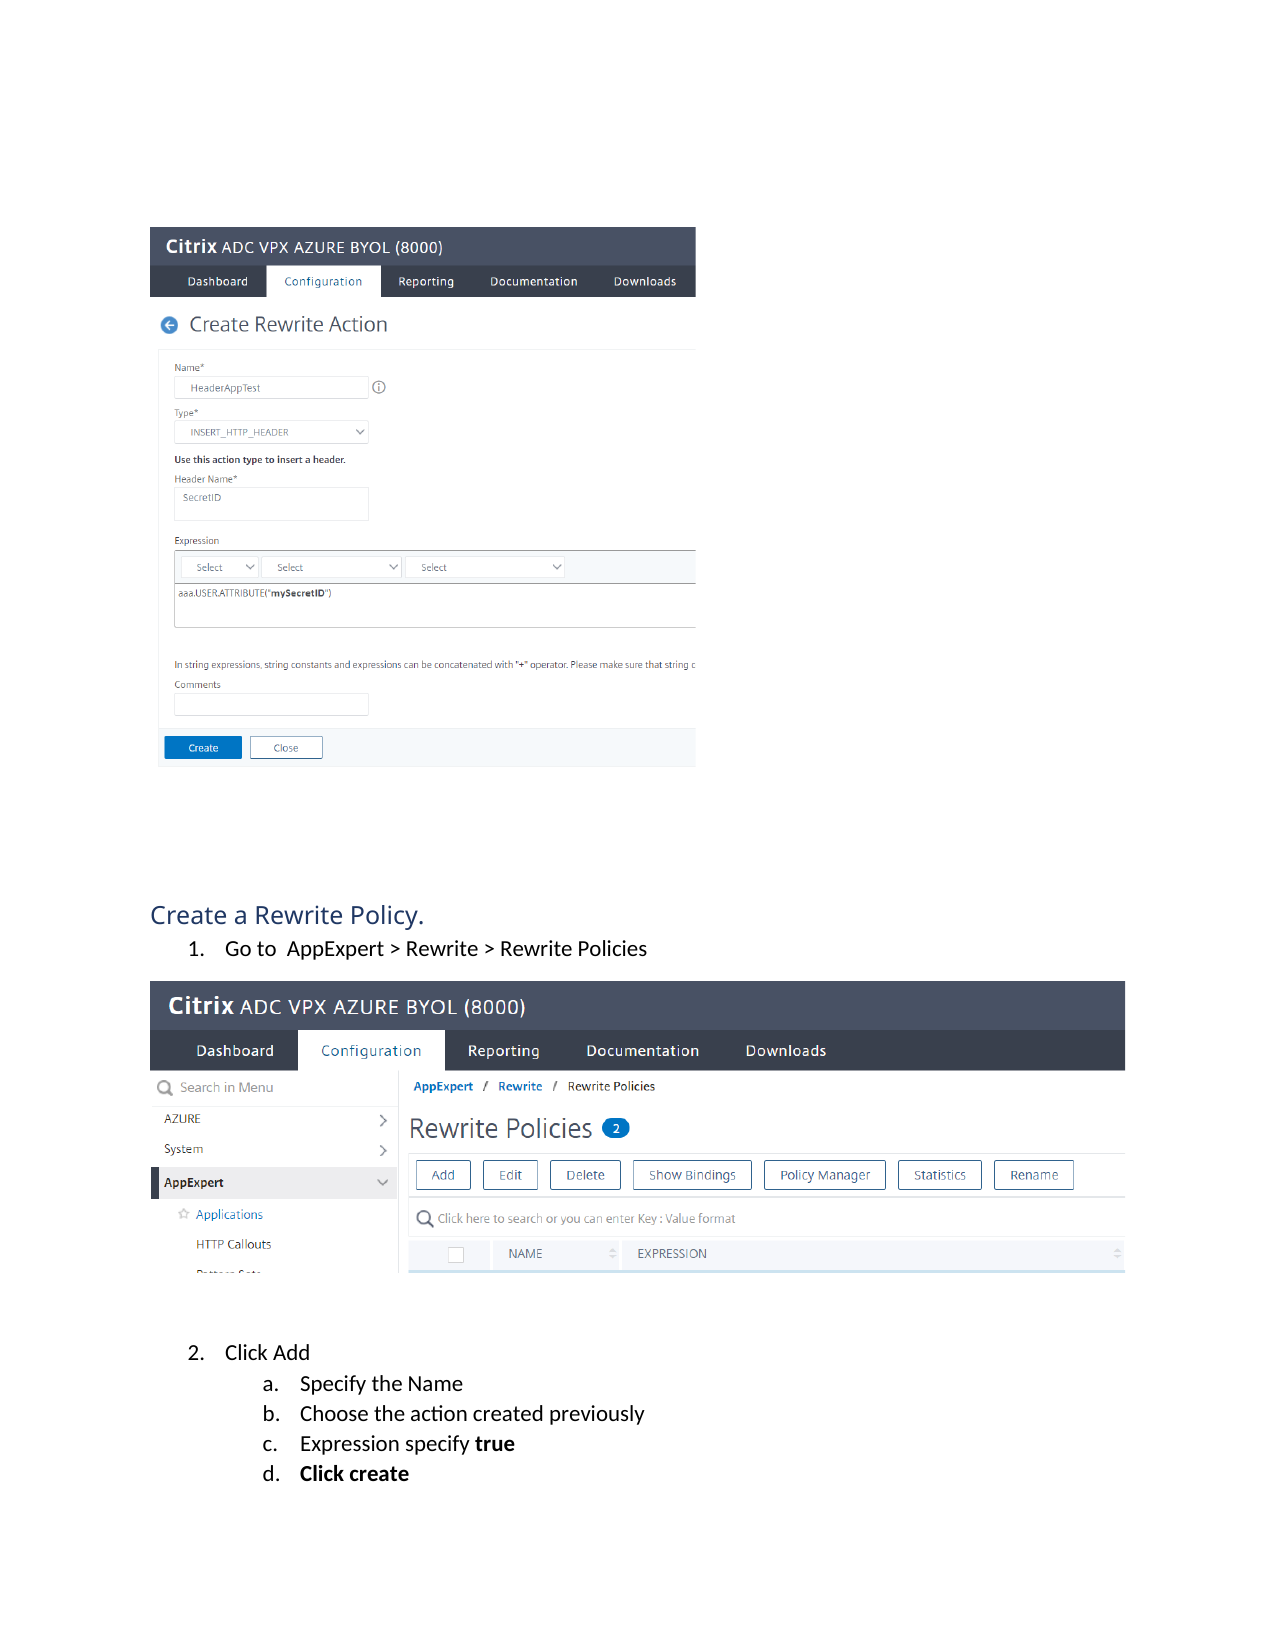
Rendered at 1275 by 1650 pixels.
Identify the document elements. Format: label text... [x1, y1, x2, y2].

list Click create [262, 1459, 1125, 1487]
subtitle Create a Rewrite Policy. [150, 898, 1125, 932]
picture [150, 227, 696, 786]
list Specify the Name [262, 1369, 1125, 1397]
list Expression specify true [262, 1429, 1125, 1457]
list Click Add [187, 1338, 1125, 1366]
picture [150, 981, 1125, 1273]
list Go to AppExpert > Rewrite > Rewrite Policies [187, 934, 1125, 962]
list Choose the action created previously [262, 1399, 1125, 1427]
